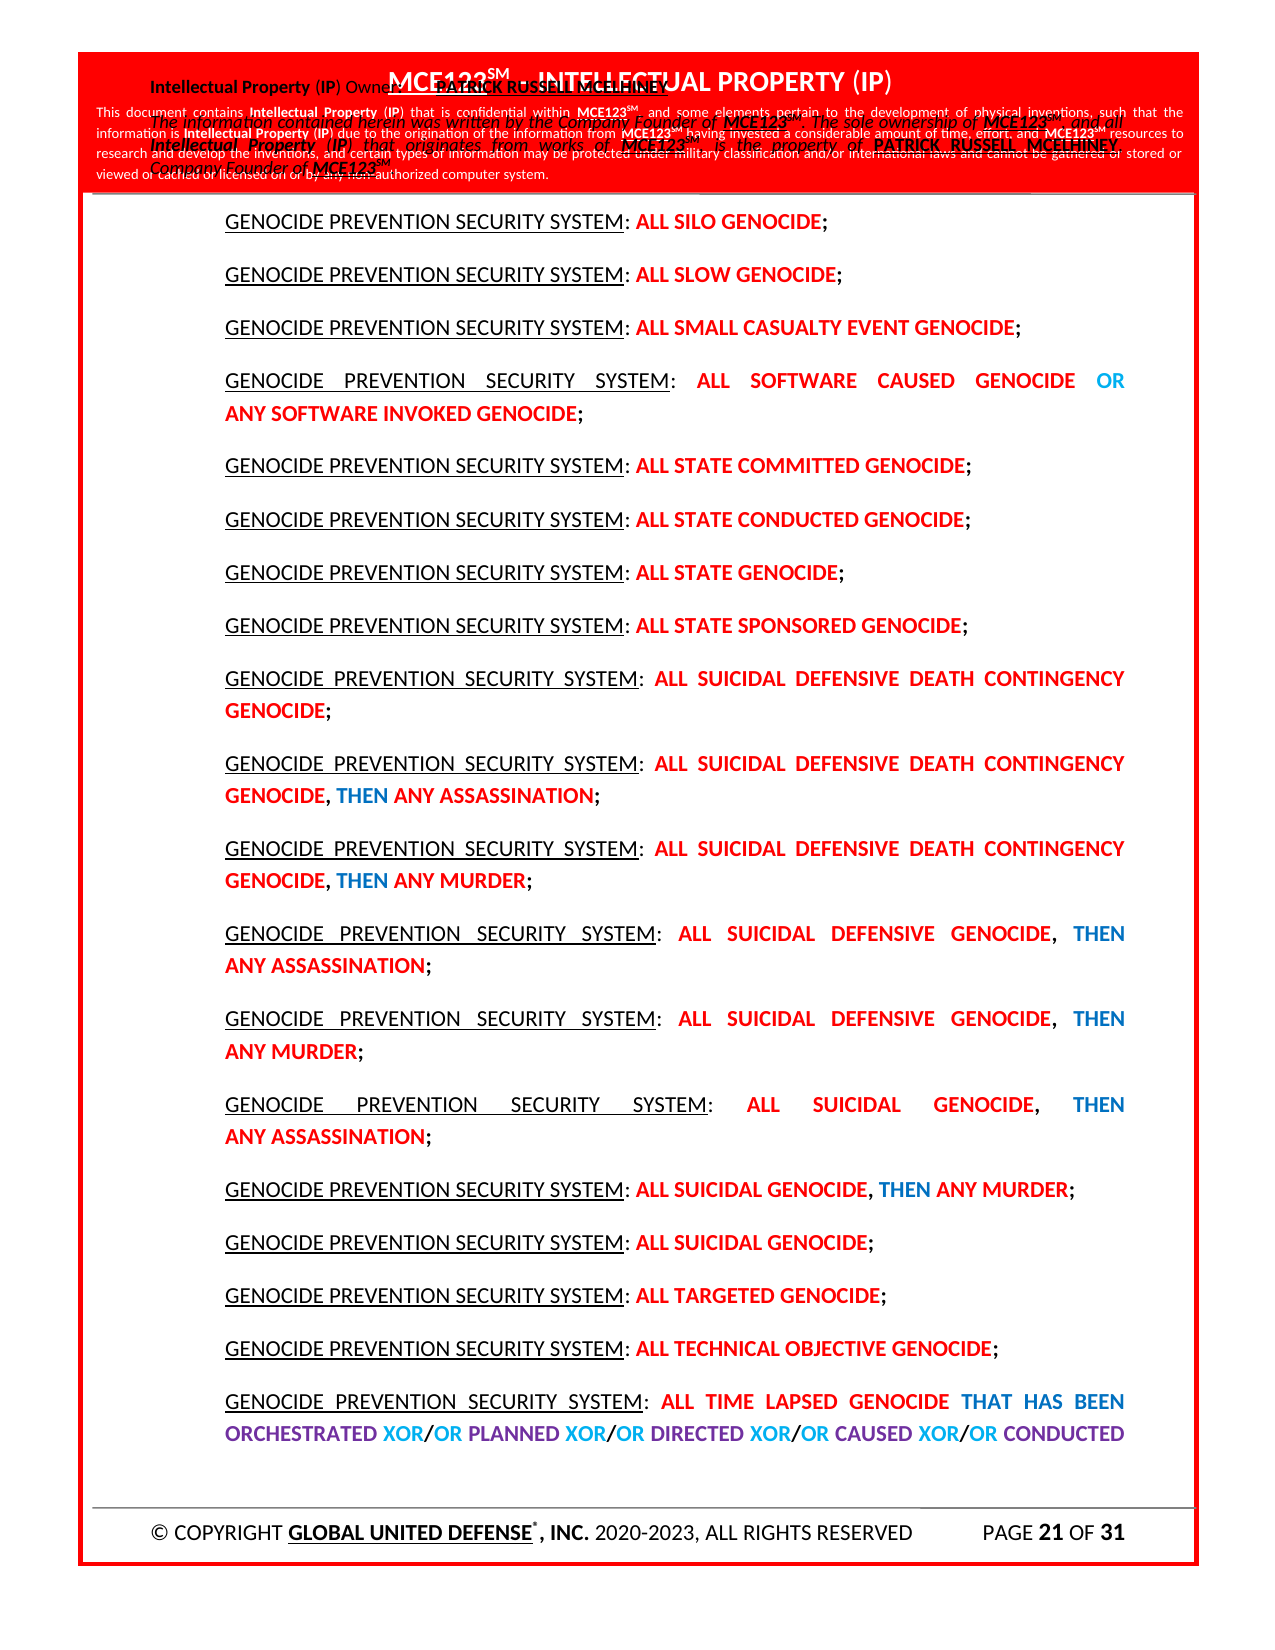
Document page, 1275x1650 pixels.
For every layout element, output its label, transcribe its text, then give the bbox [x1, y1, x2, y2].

text GENOCIDE PREVENTION SECURITY SYSTEM: ALL SUICIDAL DEFENSIVE DEATH CONTINGENCY GENOCIDE; [225, 664, 1125, 724]
text GENOCIDE PREVENTION SECURITY SYSTEM: ALL SUICIDAL DEFENSIVE DEATH CONTINGENCY GENOCIDE, THEN ANY MURDER; [225, 834, 1125, 894]
text GENOCIDE PREVENTION SECURITY SYSTEM: ALL SUICIDAL DEFENSIVE GENOCIDE, THEN ANY MURDER; [225, 1004, 1125, 1065]
text GENOCIDE PREVENTION SECURITY SYSTEM: ALL SUICIDAL GENOCIDE, THEN ANY ASSASSINATION; [225, 1090, 1125, 1150]
text GENOCIDE PREVENTION SECURITY SYSTEM: ALL SUICIDAL DEFENSIVE GENOCIDE, THEN ANY ASSASSINATION; [225, 919, 1125, 979]
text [225, 1387, 1125, 1447]
text GENOCIDE PREVENTION SECURITY SYSTEM: ALL SOFTWARE CAUSED GENOCIDE OR ANY SOFTWARE INVOKED GENOCIDE; [225, 366, 1125, 427]
text GENOCIDE PREVENTION SECURITY SYSTEM: ALL STATE CONDUCTED GENOCIDE; [225, 505, 1125, 533]
text GENOCIDE PREVENTION SECURITY SYSTEM: ALL TARGETED GENOCIDE; [225, 1281, 1125, 1309]
text GENOCIDE PREVENTION SECURITY SYSTEM: ALL SILO GENOCIDE; [225, 207, 1125, 235]
text GENOCIDE PREVENTION SECURITY SYSTEM: ALL SLOW GENOCIDE; [225, 260, 1125, 288]
text GENOCIDE PREVENTION SECURITY SYSTEM: ALL SUICIDAL DEFENSIVE DEATH CONTINGENCY GENOCIDE, THEN ANY ASSASSINATION; [225, 749, 1125, 809]
text GENOCIDE PREVENTION SECURITY SYSTEM: ALL SMALL CASUALTY EVENT GENOCIDE; [225, 313, 1125, 341]
text GENOCIDE PREVENTION SECURITY SYSTEM: ALL TECHNICAL OBJECTIVE GENOCIDE; [225, 1334, 1125, 1362]
text GENOCIDE PREVENTION SECURITY SYSTEM: ALL STATE GENOCIDE; [225, 558, 1125, 586]
text GENOCIDE PREVENTION SECURITY SYSTEM: ALL SUICIDAL GENOCIDE, THEN ANY MURDER; [225, 1175, 1125, 1203]
text GENOCIDE PREVENTION SECURITY SYSTEM: ALL STATE COMMITTED GENOCIDE; [225, 452, 1125, 480]
text GENOCIDE PREVENTION SECURITY SYSTEM: ALL STATE SPONSORED GENOCIDE; [225, 611, 1125, 639]
text GENOCIDE PREVENTION SECURITY SYSTEM: ALL SUICIDAL GENOCIDE; [225, 1228, 1125, 1256]
